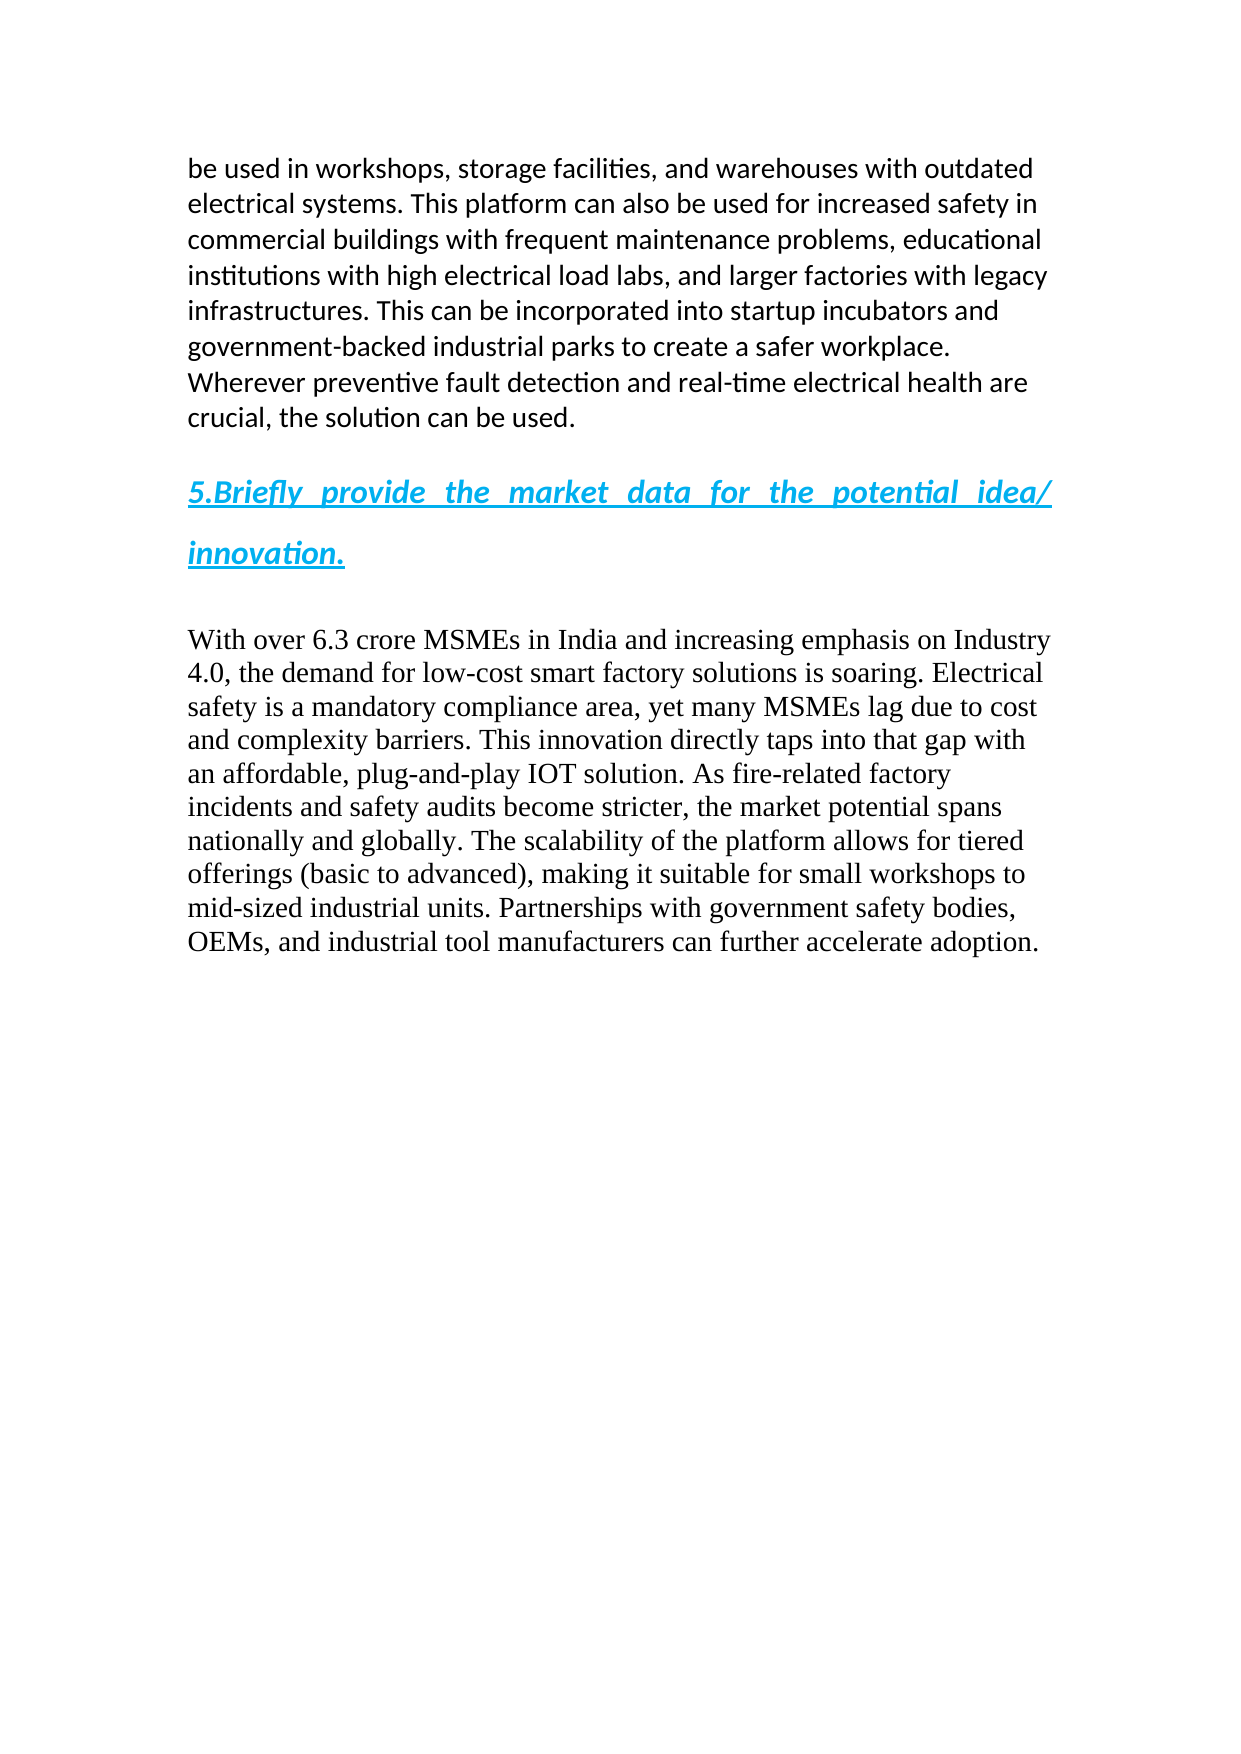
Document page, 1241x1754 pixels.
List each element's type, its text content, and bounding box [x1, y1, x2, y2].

text 5.Briefly provide the market data for the potential idea/ innovation. [187, 506, 1053, 572]
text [187, 150, 1053, 435]
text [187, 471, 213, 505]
text With over 6.3 crore MSMEs in India and increasing emphasis on Industry 4.0, the demand for low-cost smart factory solutions is soaring. Electrical safety is a mandatory compliance area, yet many MSMEs lag due to cost and complexity barriers. This innovation directly taps into that gap with an affordable, plug-and-play IOT solution. As fire-related factory incidents and safety audits become stricter, the market potential spans nationally and globally. The scalability of the platform allows for tiered offerings (basic to advanced), making it suitable for small workshops to mid-sized industrial units. Partnerships with government safety bodies, OEMs, and industrial tool manufacturers can further accelerate adoption. [187, 622, 1053, 957]
